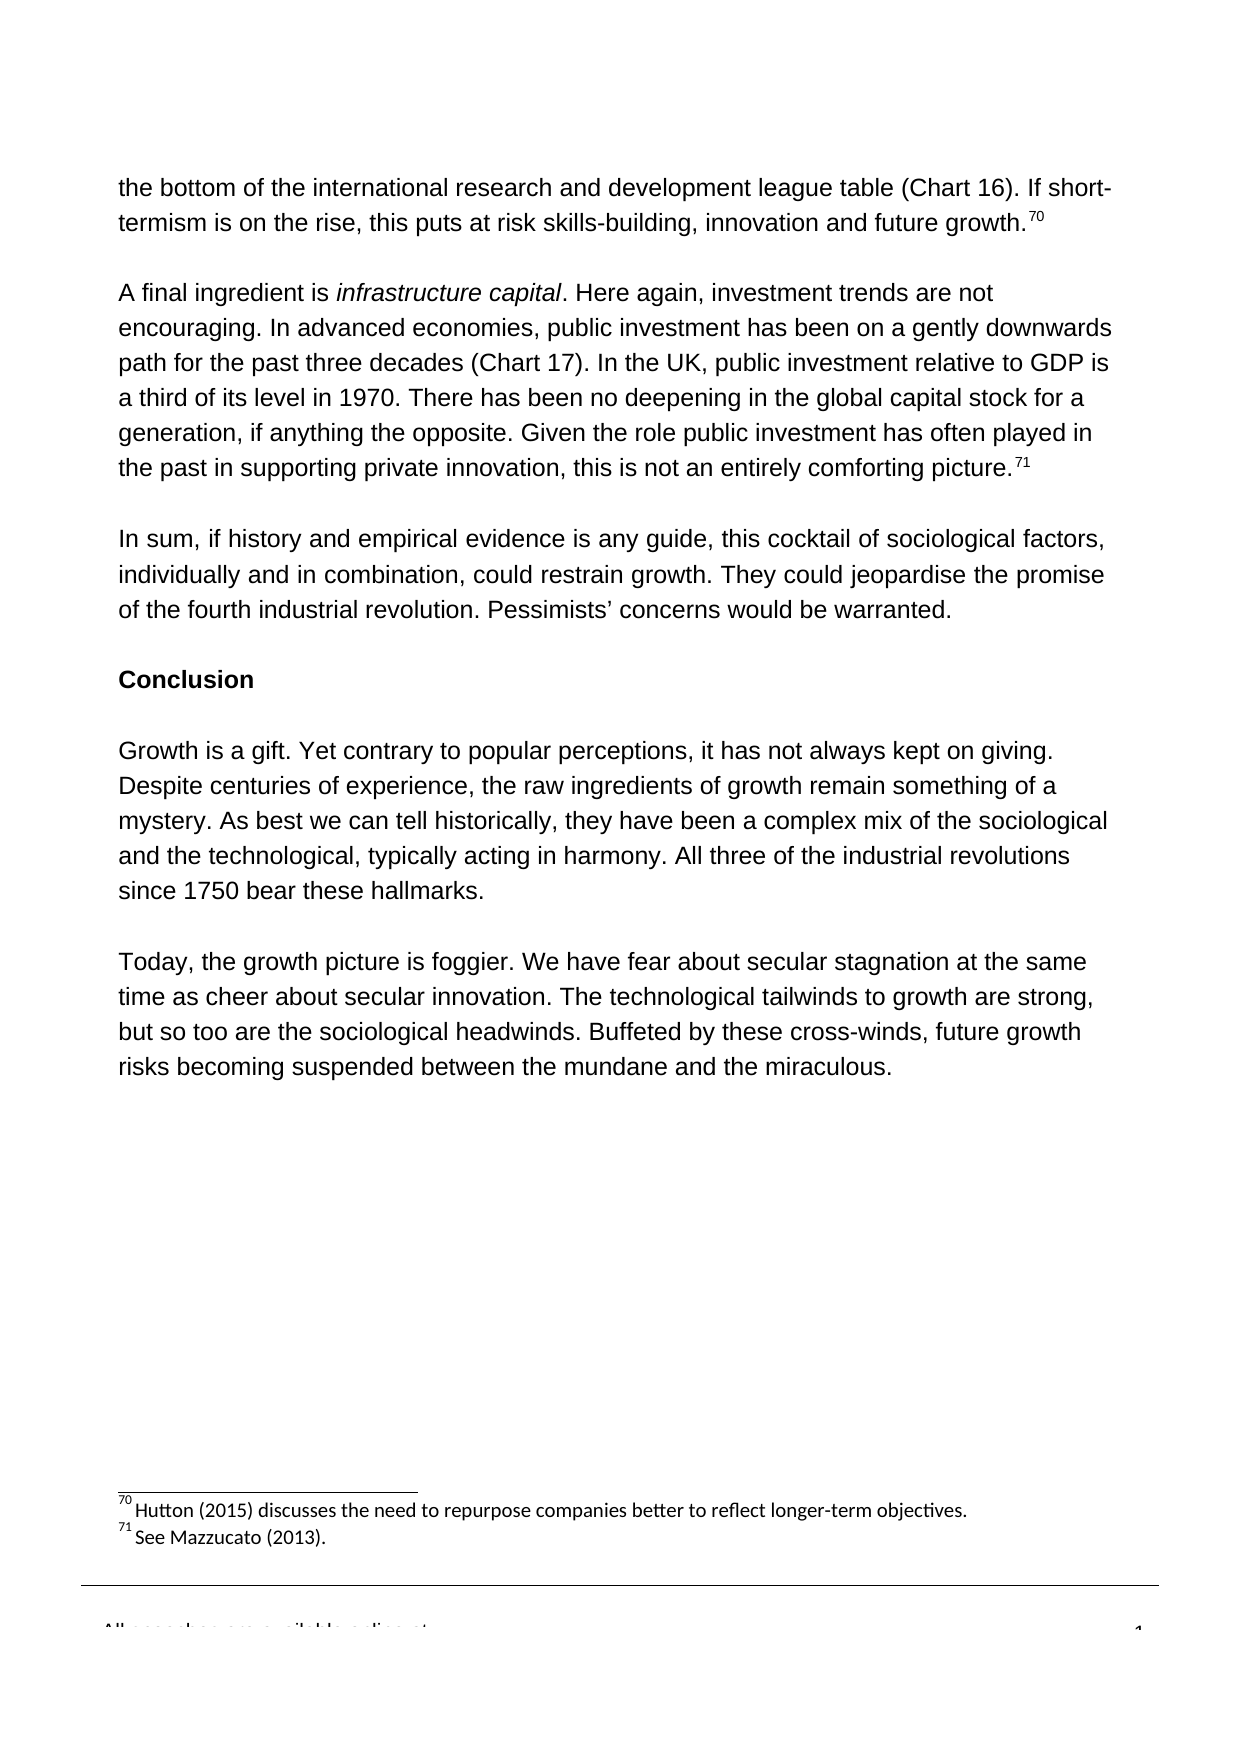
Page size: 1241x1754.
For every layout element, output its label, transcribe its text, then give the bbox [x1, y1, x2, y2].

subtitle Conclusion [118, 665, 1240, 694]
text the bottom of the international research and development league table (Chart 16). If short- termism is on the rise, this puts at risk skills-building, innovation and future growth.70 [118, 173, 1117, 237]
text Today, the growth picture is foggier. We have fear about secular stagnation at the same time as cheer about secular innovation. The technological tailwinds to growth are strong, but so too are the sociological headwinds. Buffeted by these cross-winds, future growth risks becoming suspended between the mundane and the miraculous. [118, 947, 1109, 1081]
text Growth is a gift. Yet contrary to popular perceptions, it has not always kept on giving. Despite centuries of experience, the raw ingredients of growth remain something of a mystery. As best we can tell historically, they have been a complex mix of the sociological and the technological, typically acting in harmony. All three of the industrial revolutions since 1750 bear these hallmarks. [118, 736, 1117, 905]
text 70 Hutton (2015) discusses the need to repurpose companies better to reflect longer-term objectives. [118, 1490, 1240, 1523]
text In sum, if history and empirical evidence is any guide, this cocktail of sociological factors, individually and in combination, could restrain growth. They could jeopardise the promise of the fourth industrial revolution. Pessimists’ concerns would be warranted. [118, 524, 1107, 624]
text 71 See Mazzucato (2013). [118, 1523, 1240, 1550]
text A final ingredient is infrastructure capital. Here again, investment trends are not encouraging. In advanced economies, public investment has been on a gently downwards path for the past three decades (Chart 17). In the UK, public investment relative to GDP is a third of its level in 1970. There has been no deepening in the global capital stock for a generation, if anything the opposite. Given the role public investment has often played in the past in supporting private innovation, this is not an entirely comforting picture.71 [118, 278, 1117, 482]
